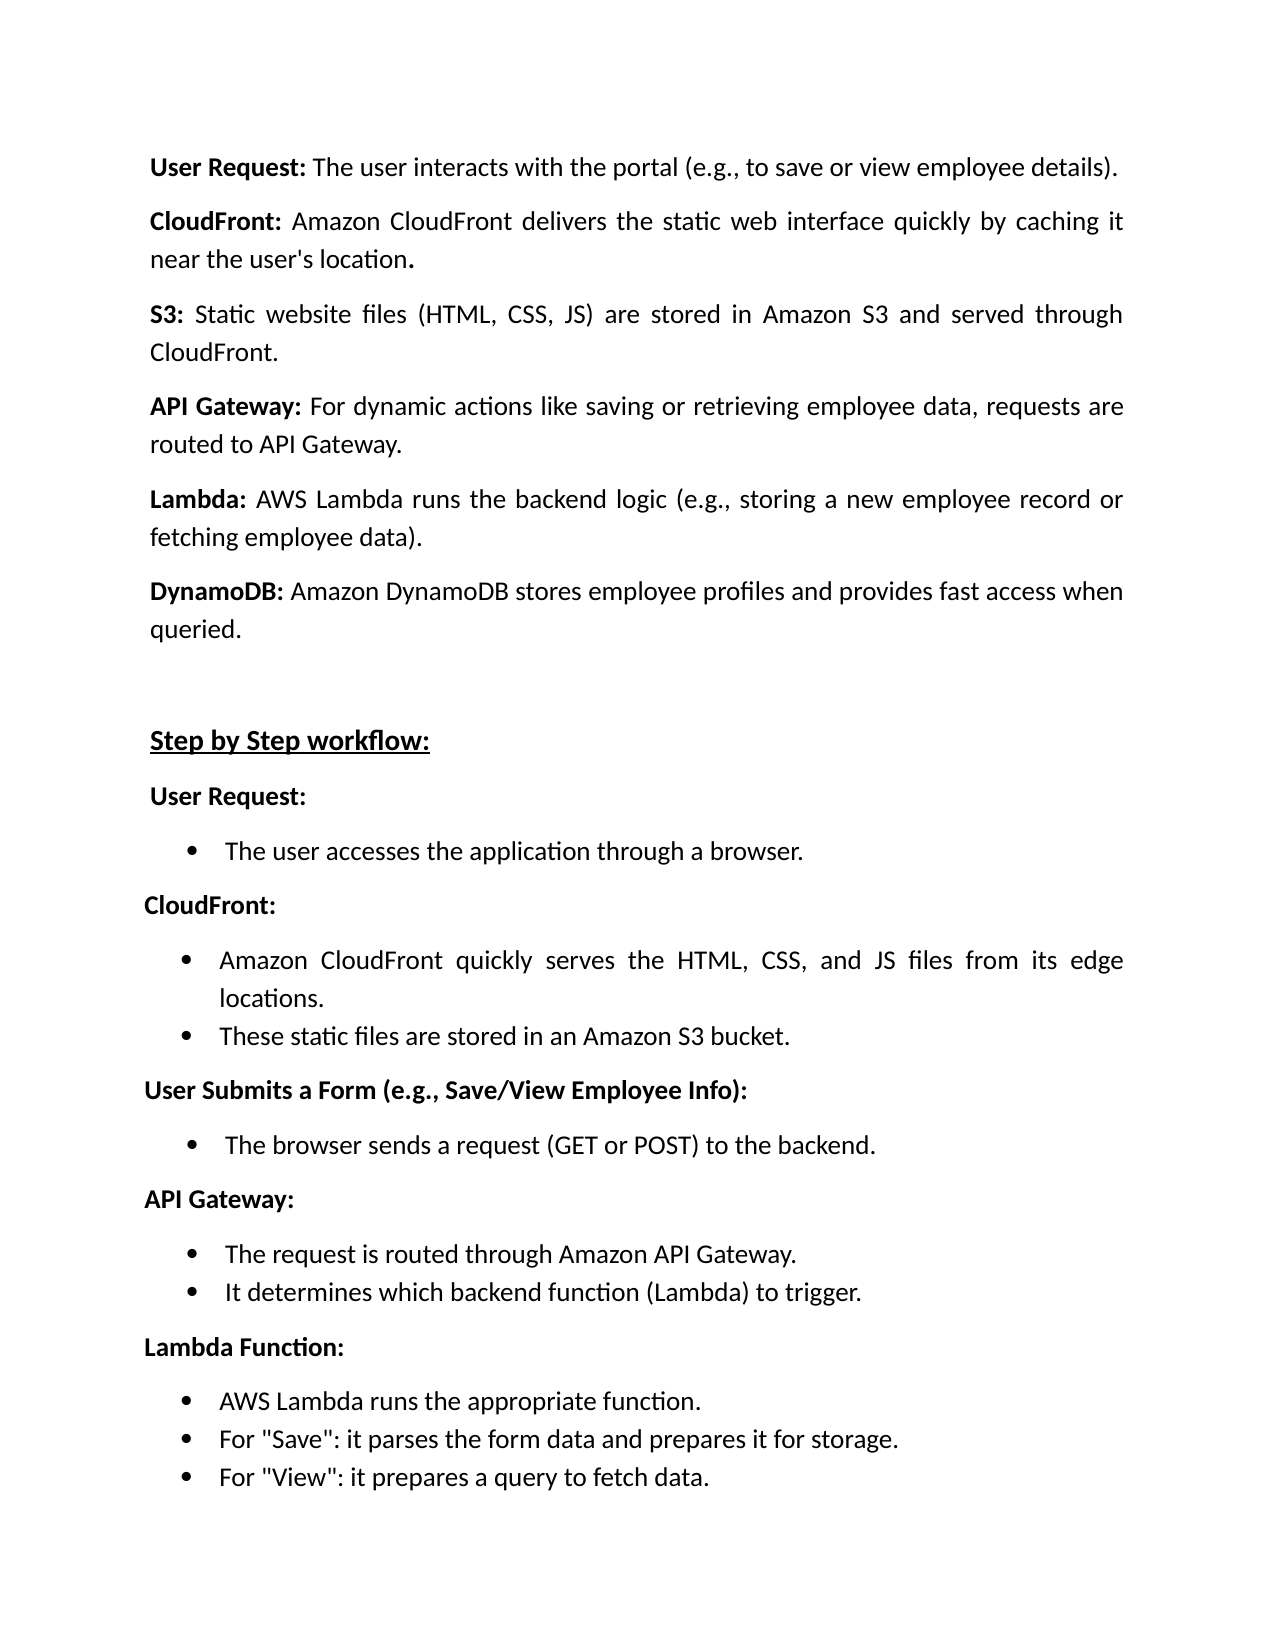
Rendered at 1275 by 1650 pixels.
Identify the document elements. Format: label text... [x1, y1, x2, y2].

text API Gateway: For dynamic actions like saving or retrieving employee data, requests are routed to API Gateway. [150, 389, 1125, 461]
text API Gateway: [144, 1183, 1125, 1216]
list The request is routed through Amazon API Gateway. [187, 1237, 1125, 1270]
text Lambda: AWS Lambda runs the backend logic (e.g., storing a new employee record or fetching employee data). [150, 482, 1125, 553]
list For "View": it prepares a query to fetch data. [182, 1460, 1125, 1493]
text User Submits a Form (e.g., Save/View Employee Info): [144, 1073, 1125, 1106]
text Step by Step workflow: [150, 722, 1125, 757]
list The user accesses the application through a browser. [187, 834, 1125, 867]
list AWS Lambda runs the appropriate function. [182, 1384, 1125, 1417]
text S3: Static website files (HTML, CSS, JS) are stored in Amazon S3 and served through CloudFront. [150, 297, 1125, 368]
text Lambda Function: [144, 1330, 1125, 1363]
list For "Save": it parses the form data and prepares it for storage. [182, 1422, 1125, 1455]
text User Request: The user interacts with the portal (e.g., to save or view employee details). [150, 150, 1125, 183]
text CloudFront: Amazon CloudFront delivers the static web interface quickly by caching it near the user's location. [150, 204, 1125, 276]
text CloudFront: [144, 888, 1125, 921]
list Amazon CloudFront quickly serves the HTML, CSS, and JS files from its edge locations. [182, 943, 1125, 1014]
text DynamoDB: Amazon DynamoDB stores employee profiles and provides fast access when queried. [150, 574, 1125, 646]
list These static files are stored in an Amazon S3 bucket. [182, 1019, 1125, 1052]
list It determines which backend function (Lambda) to trigger. [187, 1275, 1125, 1308]
text User Request: [150, 779, 1125, 812]
list The browser sends a request (GET or POST) to the backend. [187, 1128, 1125, 1161]
